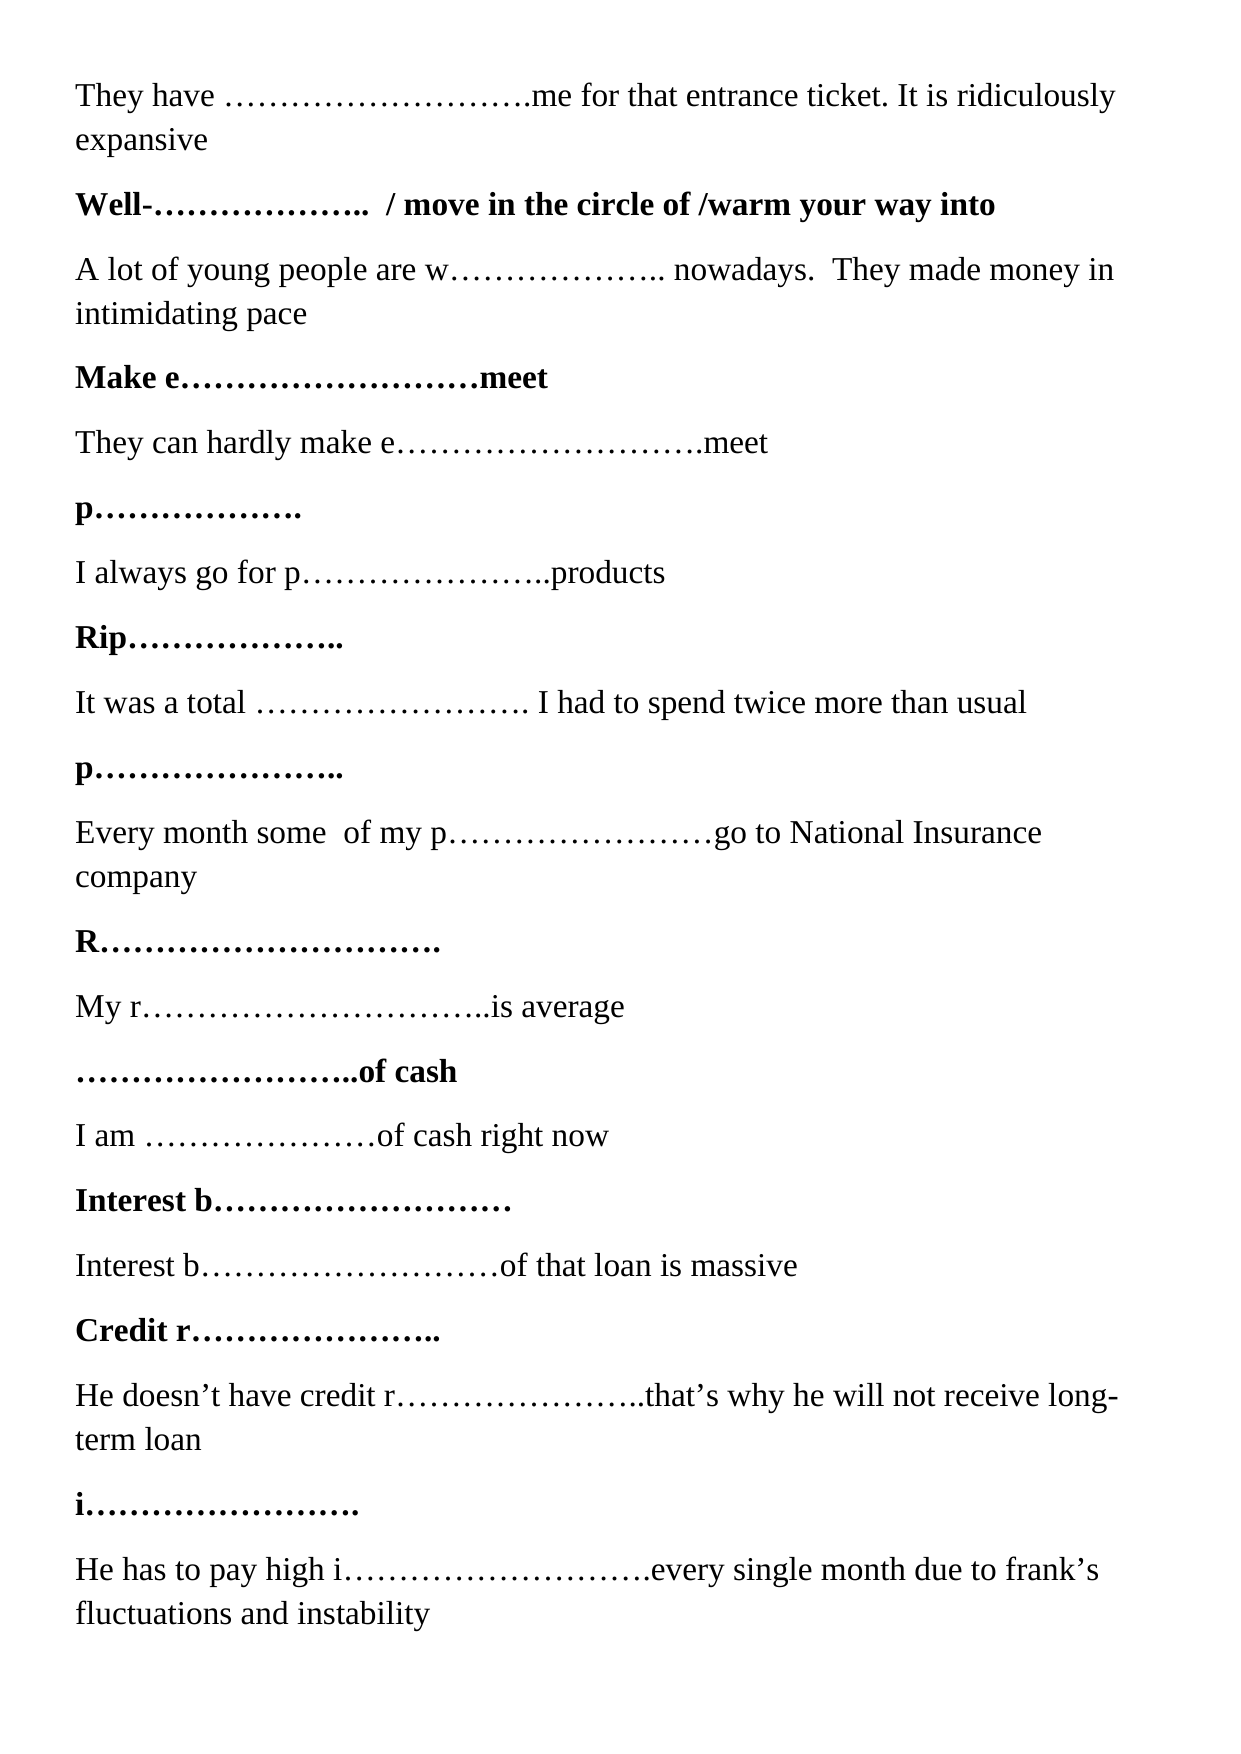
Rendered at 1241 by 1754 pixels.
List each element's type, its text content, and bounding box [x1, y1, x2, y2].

text ……………………..of cash [75, 1051, 1165, 1089]
text Rip……………….. [75, 617, 1165, 656]
text Interest b………………………of that loan is massive [75, 1246, 1165, 1284]
text A lot of young people are w……………….. nowadays. They made money in intimidating pace [75, 249, 1165, 331]
text i……………………. [75, 1484, 1165, 1523]
text My r…………………………..is average [75, 986, 1165, 1024]
text He doesn’t have credit r…………………..that’s why he will not receive long-term loan [75, 1375, 1165, 1458]
text They can hardly make e……………………….meet [75, 423, 1165, 461]
text It was a total ……………………. I had to spend twice more than usual [75, 682, 1165, 721]
text Interest b……………………… [75, 1181, 1165, 1219]
text Well-……………….. / move in the circle of /warm your way into [75, 184, 1165, 222]
text I am …………………of cash right now [75, 1116, 1165, 1154]
text R…………………………. [75, 921, 1165, 959]
text I always go for p…………………..products [75, 552, 1165, 591]
text p………………. [75, 488, 1165, 526]
text Make e………………………meet [75, 358, 1165, 396]
text They have ……………………….me for that entrance ticket. It is ridiculously expansive [75, 75, 1165, 157]
text p………………….. [75, 747, 1165, 786]
text He has to pay high i……………………….every single month due to frank’s fluctuations and instability [75, 1549, 1165, 1632]
text Credit r………………….. [75, 1310, 1165, 1349]
text Every month some of my p……………………go to National Insurance company [75, 812, 1165, 894]
